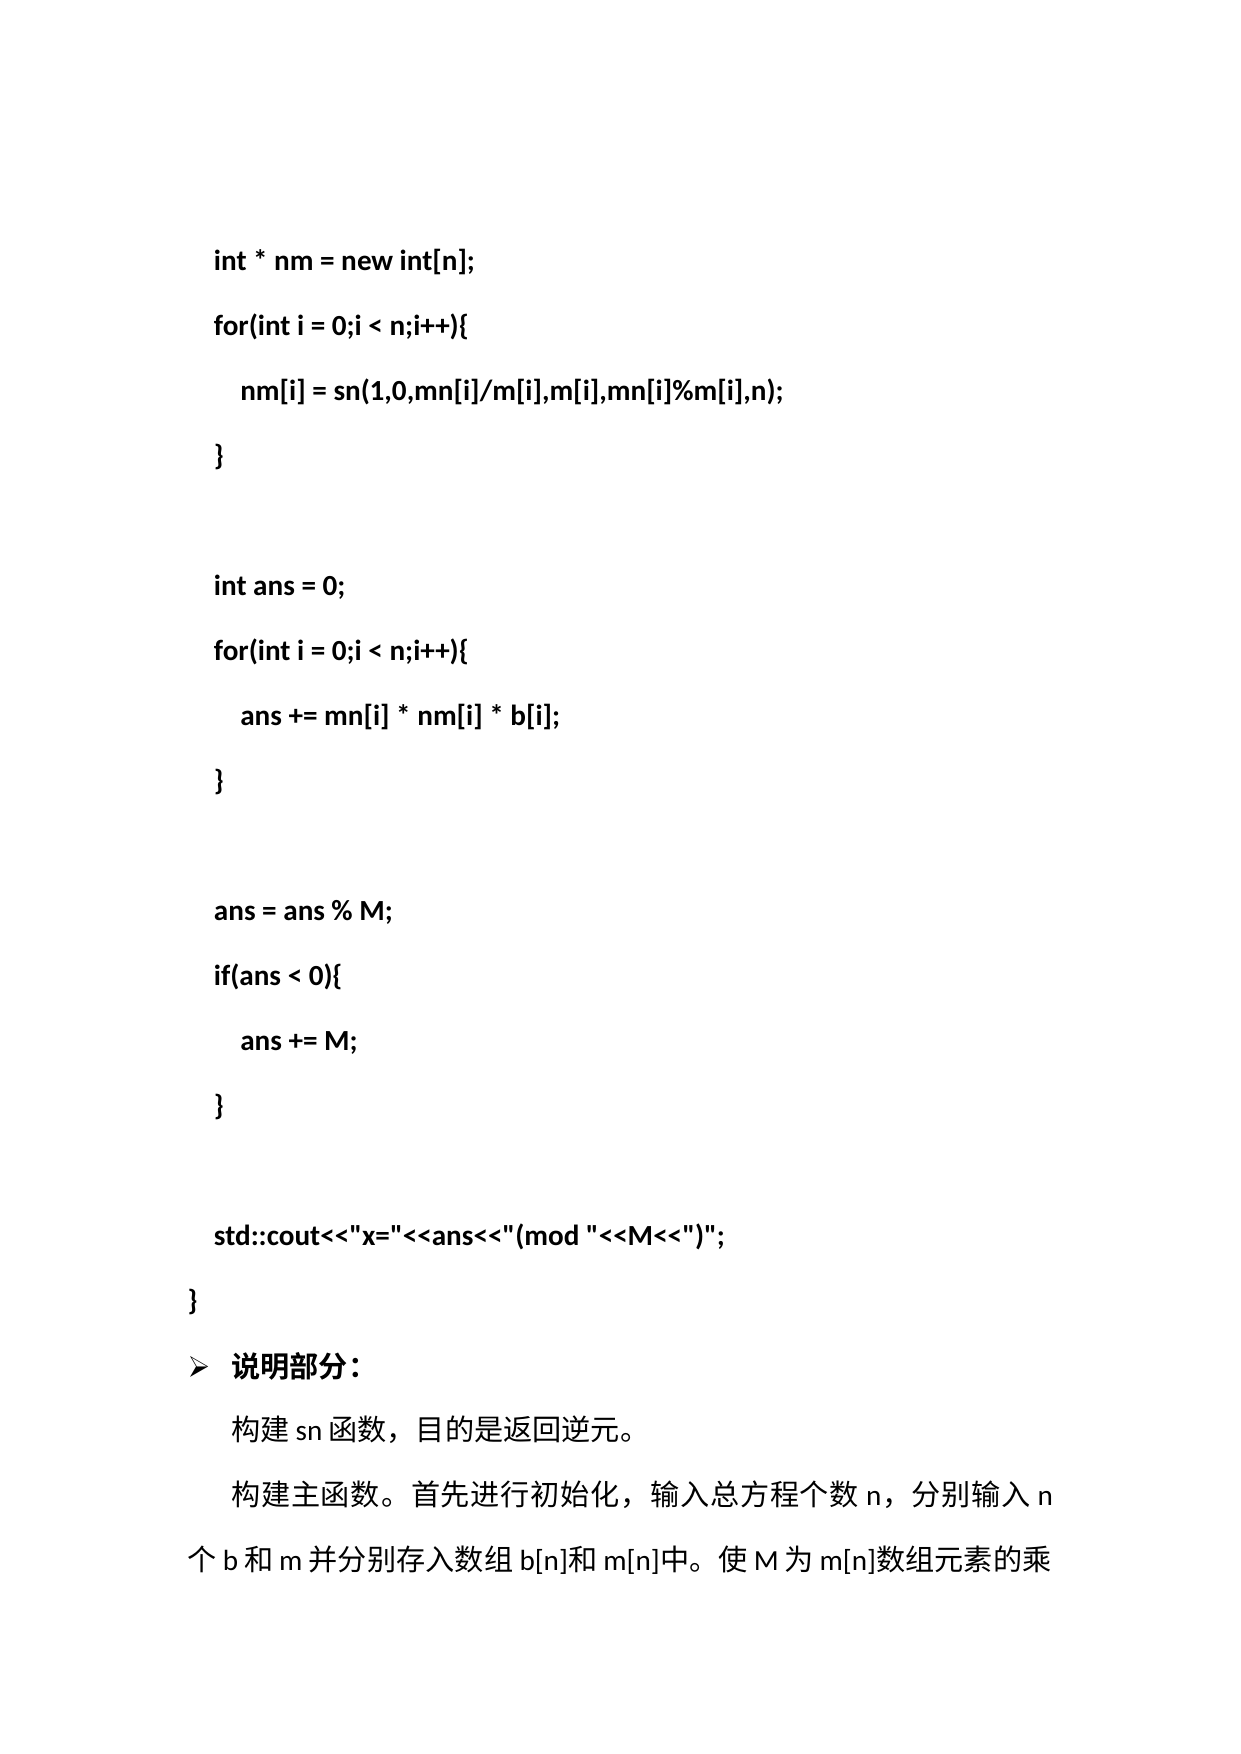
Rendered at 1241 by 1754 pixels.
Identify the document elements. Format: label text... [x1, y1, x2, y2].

list } [187, 1267, 1053, 1332]
list 说明部分： [187, 1332, 1053, 1397]
list } [187, 1072, 1053, 1137]
list nm[i] = sn(1,0,mn[i]/m[i],m[i],mn[i]%m[i],n); [187, 357, 1053, 422]
list ans += M; [187, 1007, 1053, 1072]
list std::cout<<"x="<<ans<<"(mod "<<M<<")"; [187, 1202, 1053, 1267]
list ans += mn[i] * nm[i] * b[i]; [187, 682, 1053, 747]
list for(int i = 0;i < n;i++){ [187, 617, 1053, 682]
list ans = ans % M; [187, 877, 1053, 942]
list for(int i = 0;i < n;i++){ [187, 292, 1053, 357]
list int * nm = new int[n]; [187, 227, 1053, 292]
list } [187, 747, 1053, 812]
list } [187, 422, 1053, 487]
list int ans = 0; [187, 552, 1053, 617]
list if(ans < 0){ [187, 942, 1053, 1007]
list 构建sn函数，目的是返回逆元。 [187, 1397, 1053, 1462]
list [187, 1462, 1053, 1592]
